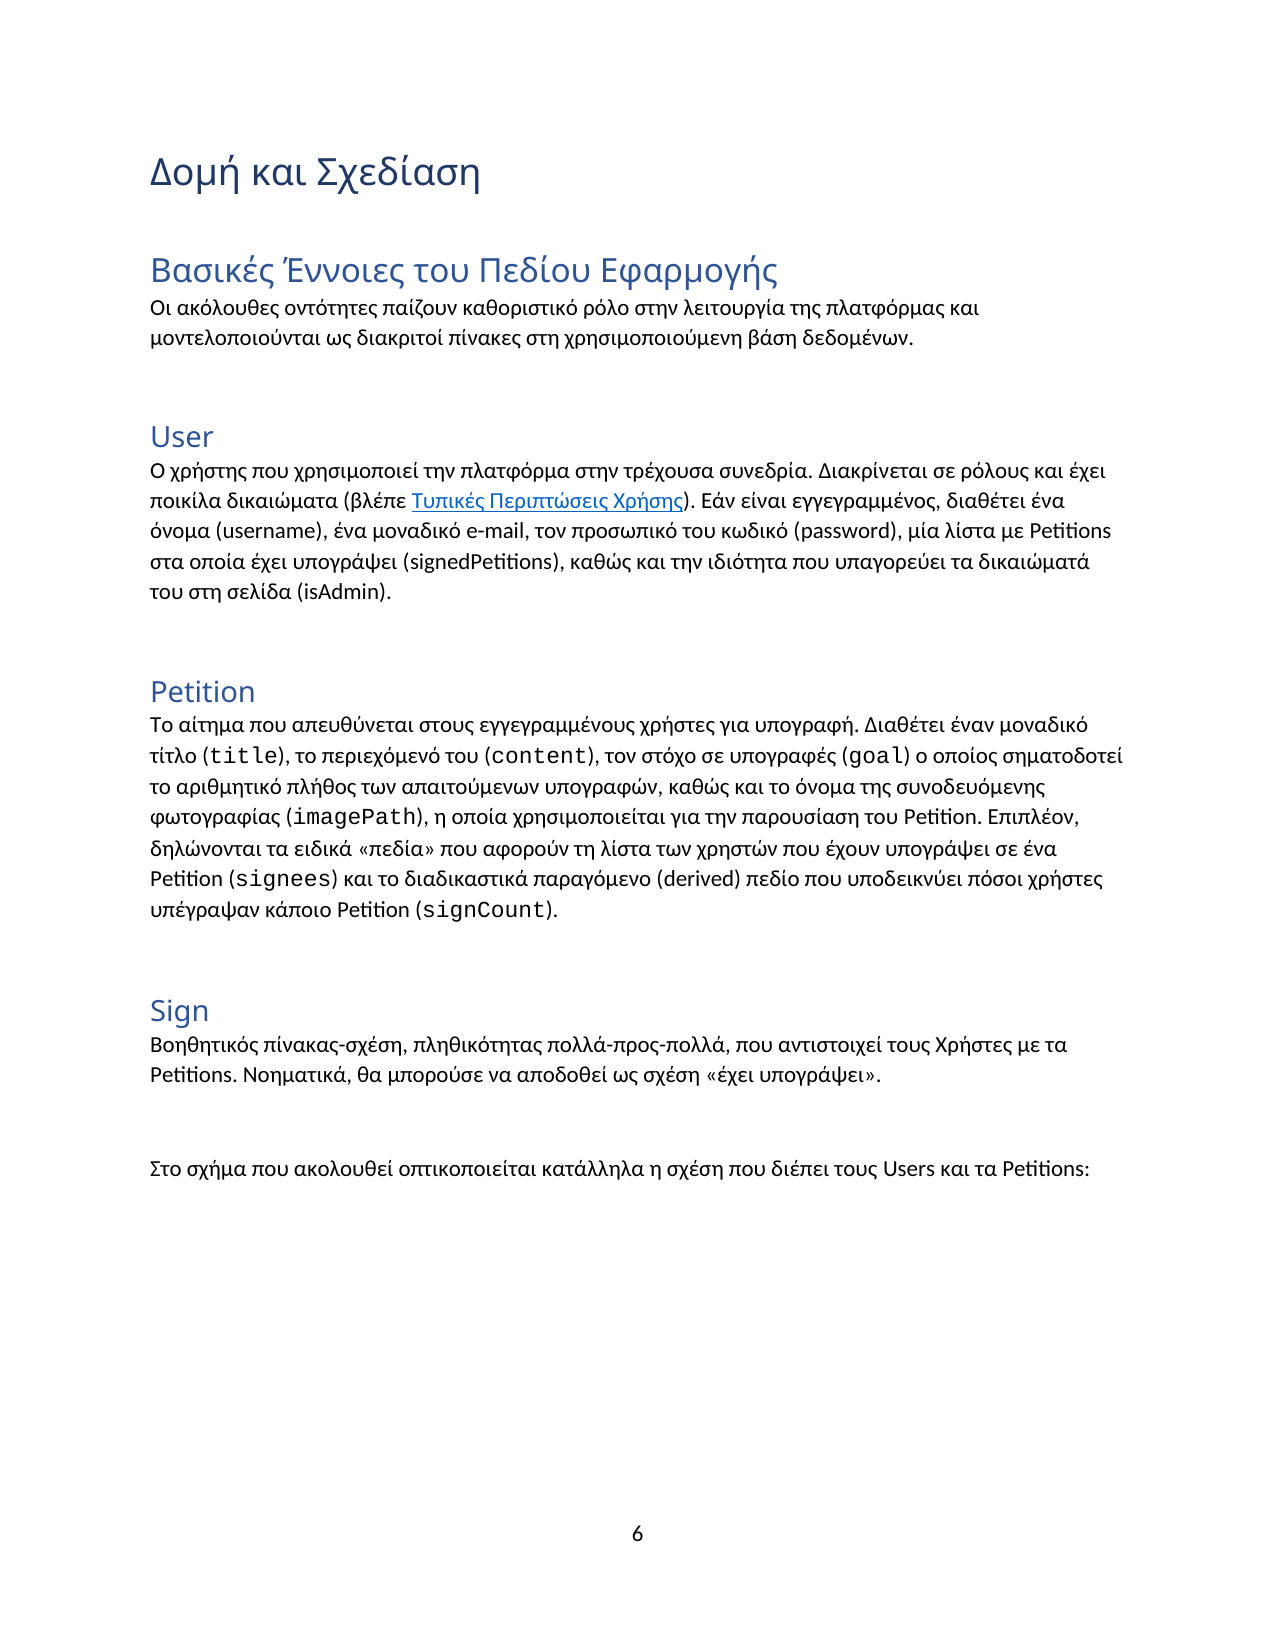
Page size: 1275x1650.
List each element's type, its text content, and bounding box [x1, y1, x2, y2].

subtitle Sign [150, 990, 1125, 1030]
subtitle Petition [150, 671, 1125, 711]
text Ο χρήστης που χρησιμοποιεί την πλατφόρμα στην τρέχουσα συνεδρία. Διακρίνεται σε ρόλους και έχει ποικίλα δικαιώματα (βλέπε Τυπικές Περιπτώσεις Χρήσης). Εάν είναι εγγεγραμμένος, διαθέτει ένα όνομα (username), ένα μοναδικό e-mail, τον προσωπικό του κωδικό (password), μία λίστα με Petitions στα οποία έχει υπογράψει (signedPetitions), καθώς και την ιδιότητα που υπαγορεύει τα δικαιώματά του στη σελίδα (isAdmin). [150, 456, 1125, 605]
text Το αίτημα που απευθύνεται στους εγγεγραμμένους χρήστες για υπογραφή. Διαθέτει έναν μοναδικό τίτλο (title), το περιεχόμενό του (content), τον στόχο σε υπογραφές (goal) ο οποίος σηματοδοτεί το αριθμητικό πλήθος των απαιτούμενων υπογραφών, καθώς και το όνομα της συνοδευόμενης φωτογραφίας (imagePath), η οποία χρησιμοποιείται για την παρουσίαση του Petition. Επιπλέον, δηλώνονται τα ειδικά «πεδία» που αφορούν τη λίστα των χρηστών που έχουν υπογράψει σε ένα Petition (signees) και το διαδικαστικά παραγόμενο (derived) πεδίο που υποδεικνύει πόσοι χρήστες υπέγραψαν κάποιο Petition (signCount). [150, 711, 1125, 924]
subtitle User [150, 417, 1125, 456]
text Βοηθητικός πίνακας-σχέση, πληθικότητας πολλά-προς-πολλά, που αντιστοιχεί τους Χρήστες με τα Petitions. Νοηματικά, θα μπορούσε να αποδοθεί ως σχέση «έχει υπογράψει». [150, 1030, 1125, 1088]
subtitle Δομή και Σχεδίαση [150, 145, 1125, 196]
subtitle Βασικές Έννοιες του Πεδίου Εφαρμογής [150, 247, 1125, 293]
text Στο σχήμα που ακολουθεί οπτικοποιείται κατάλληλα η σχέση που διέπει τους Users και τα Petitions: [150, 1154, 1125, 1182]
text Οι ακόλουθες οντότητες παίζουν καθοριστικό ρόλο στην λειτουργία της πλατφόρμας και μοντελοποιούνται ως διακριτοί πίνακες στη χρησιμοποιούμενη βάση δεδομένων. [150, 293, 1125, 351]
